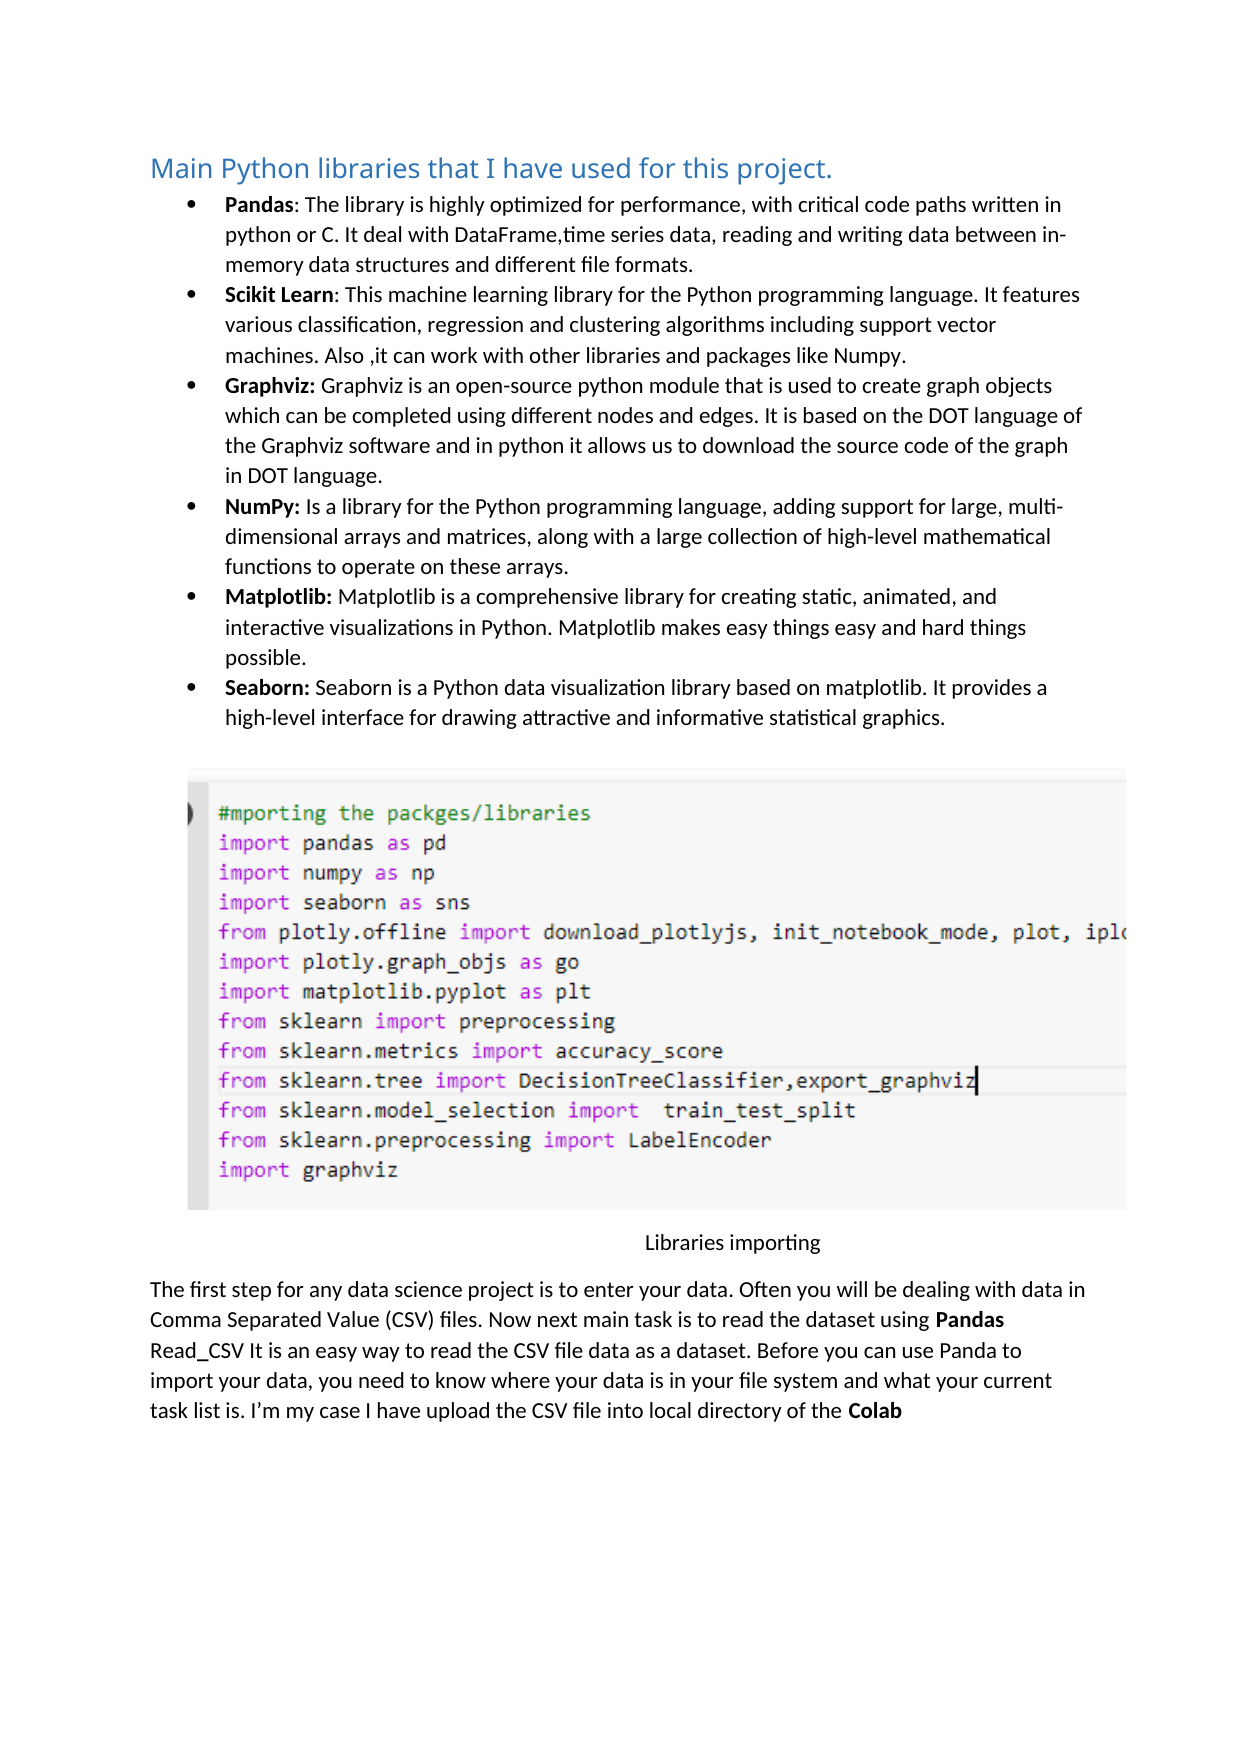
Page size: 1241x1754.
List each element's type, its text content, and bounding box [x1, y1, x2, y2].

list Seaborn: Seaborn is a Python data visualization library based on matplotlib. It provides a high-level interface for drawing attractive and informative statistical graphics. [187, 673, 1090, 731]
list NumPy: Is a library for the Python programming language, adding support for large, multi-dimensional arrays and matrices, along with a large collection of high-level mathematical functions to operate on these arrays. [187, 492, 1090, 580]
subtitle Main Python libraries that I have used for this project. [150, 150, 1090, 187]
text Libraries importing [337, 1228, 1090, 1256]
picture [187, 750, 1127, 1210]
list Matplotlib: Matplotlib is a comprehensive library for creating static, animated, and interactive visualizations in Python. Matplotlib makes easy things easy and hard things possible. [187, 582, 1090, 671]
